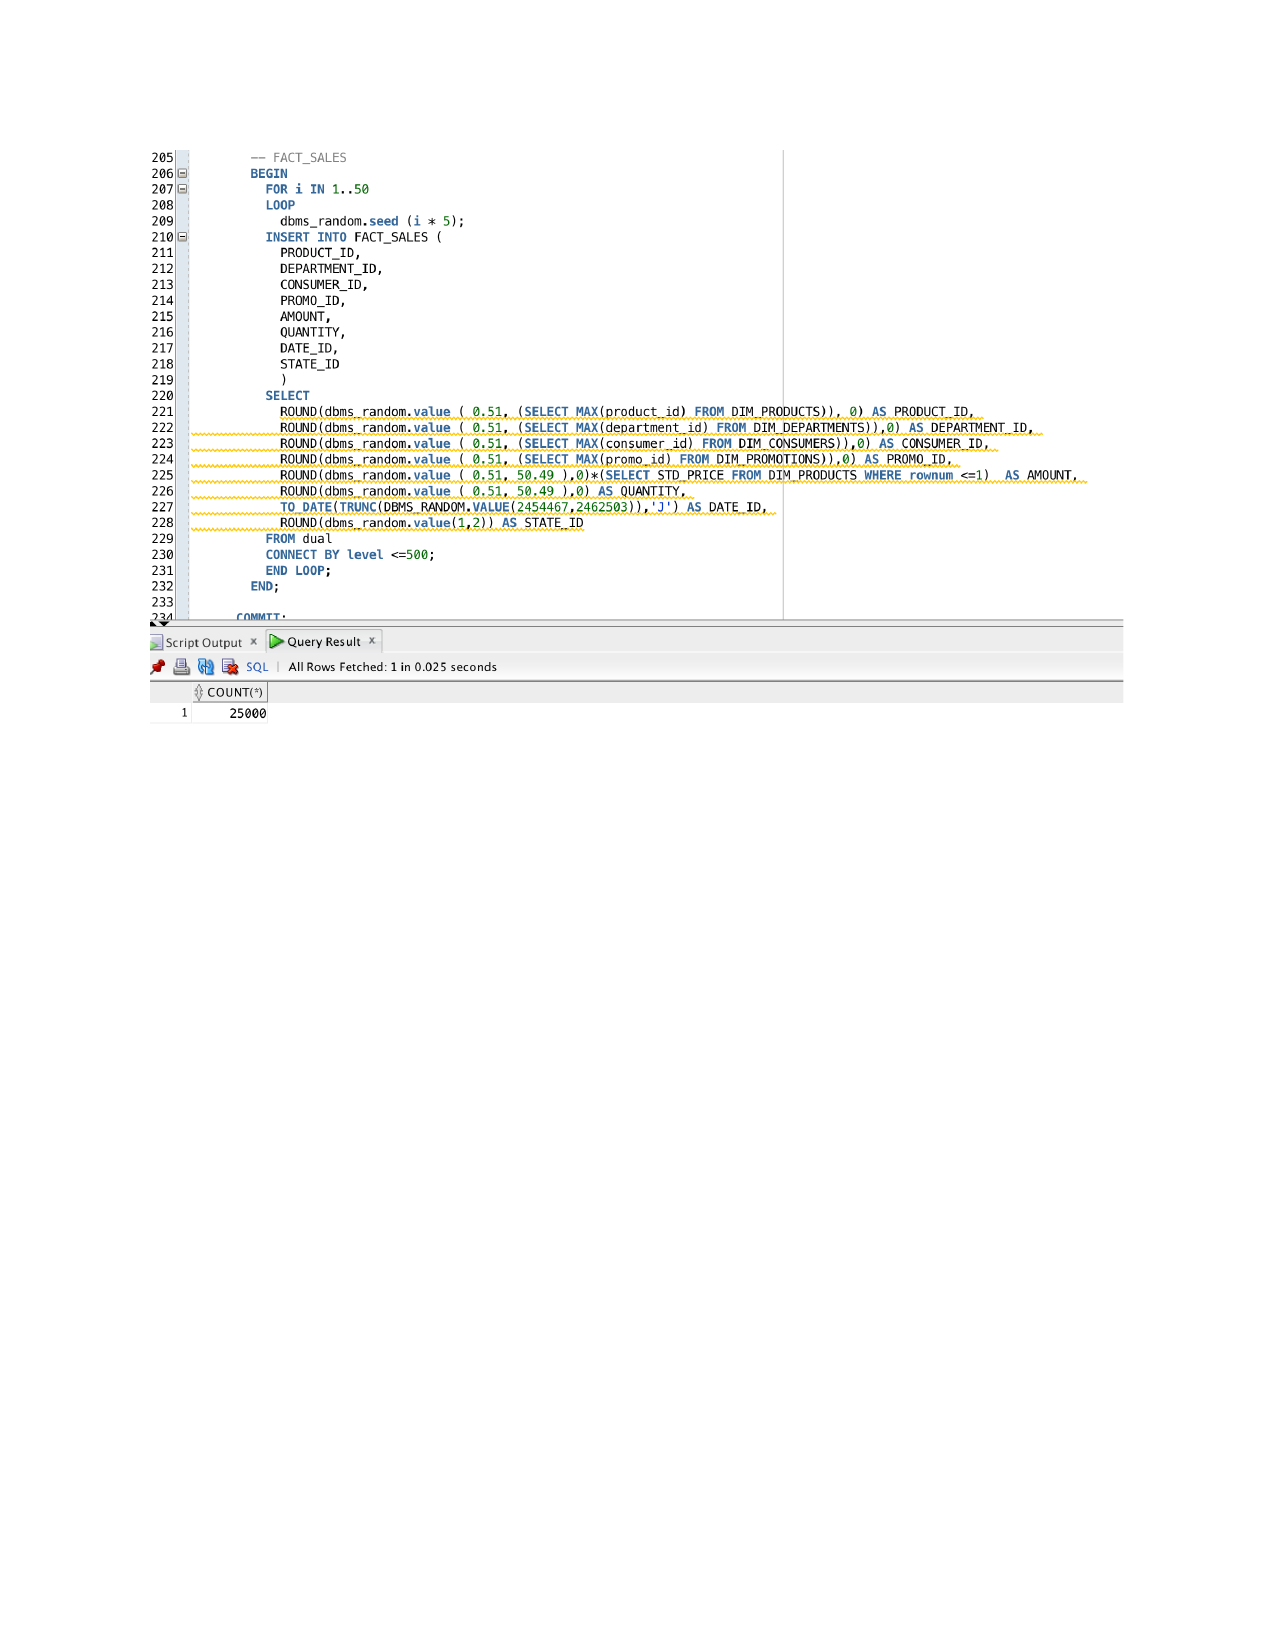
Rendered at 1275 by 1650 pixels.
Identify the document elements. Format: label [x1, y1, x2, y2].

picture [150, 150, 1124, 727]
